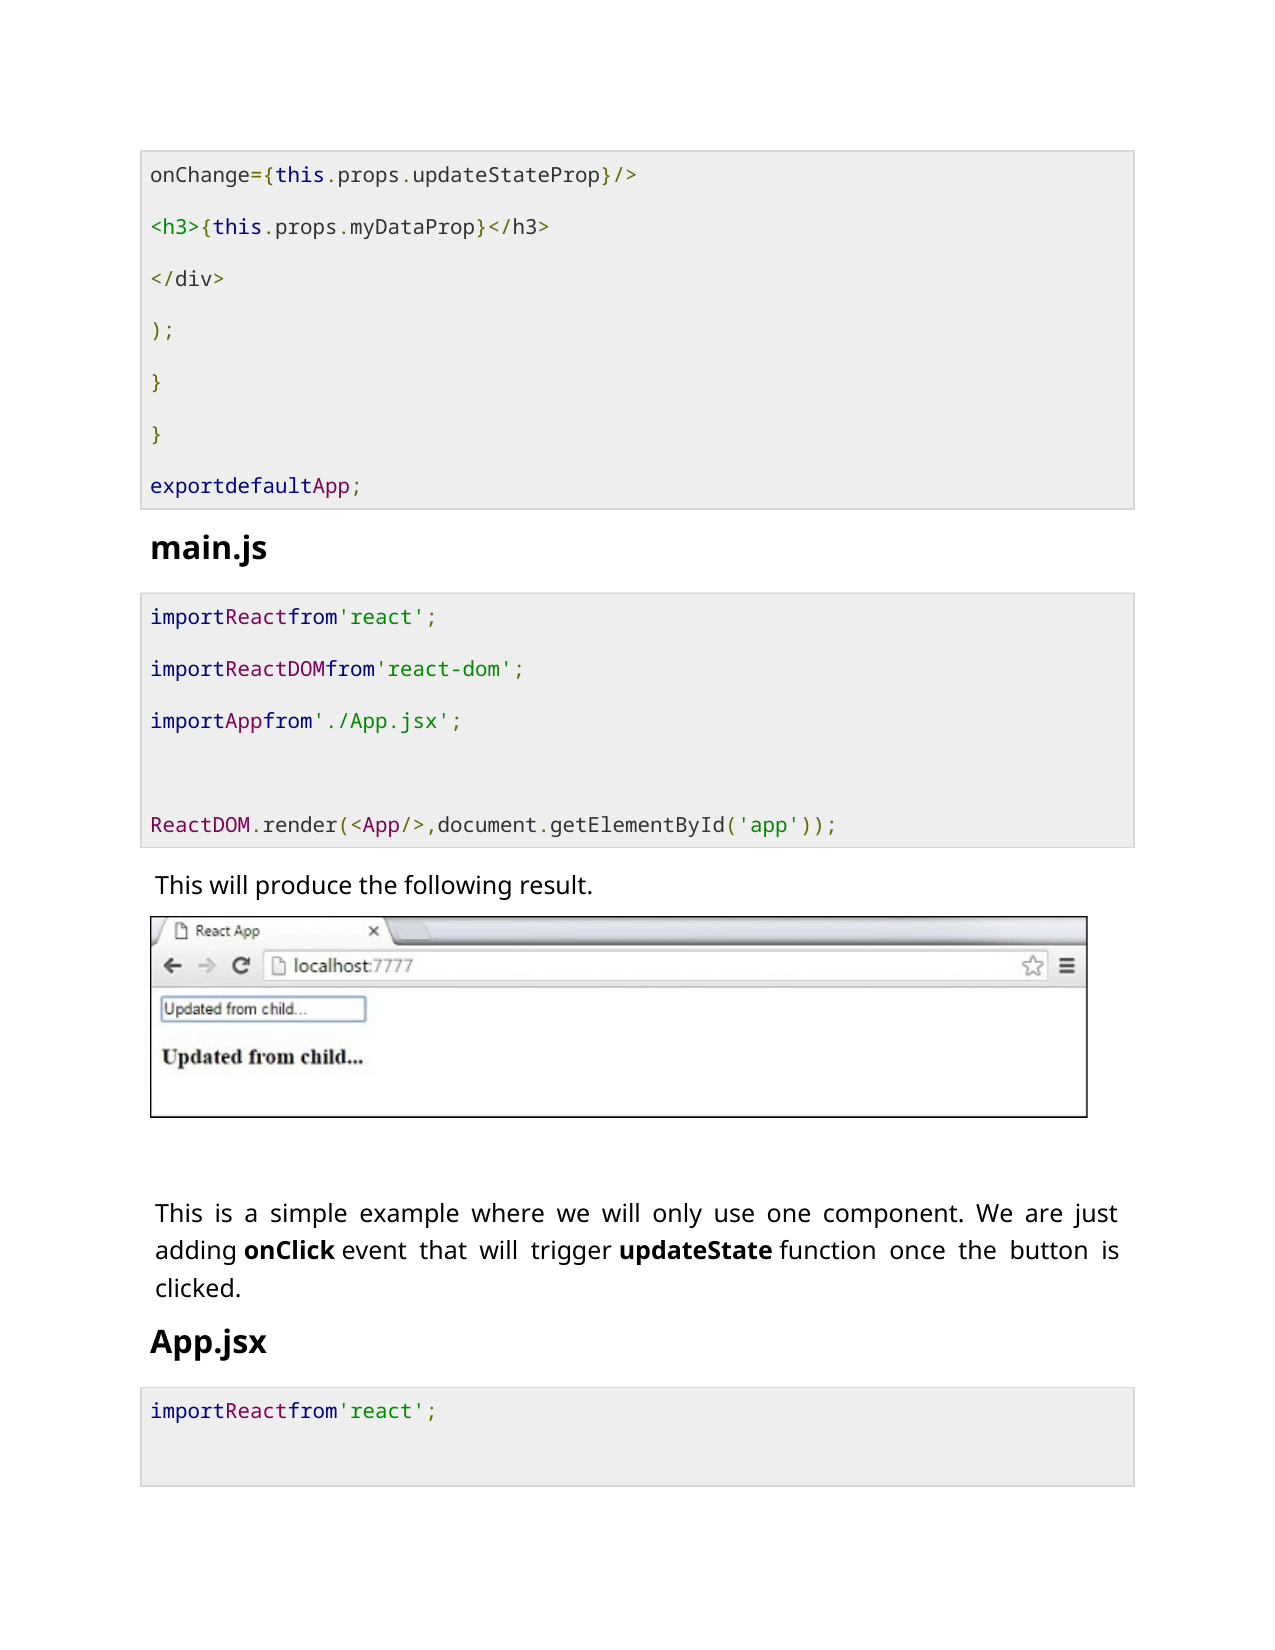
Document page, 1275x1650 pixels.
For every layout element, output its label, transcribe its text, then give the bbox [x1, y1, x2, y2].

text onChange={this.props.updateStateProp}/> [142, 152, 1133, 188]
text This will produce the following result. [155, 864, 1120, 901]
text </div> [142, 254, 1133, 292]
text importReactfrom'react'; [142, 594, 1133, 631]
text importReactDOMfrom'react-dom'; [142, 644, 1133, 683]
text exportdefaultApp; [142, 461, 1133, 508]
subtitle App.jsx [150, 1319, 1120, 1363]
text } [142, 409, 1133, 448]
text <h3>{this.props.myDataProp}</h3> [142, 202, 1133, 240]
text importReactfrom'react'; [142, 1388, 1133, 1425]
text This is a simple example where we will only use one component. We are just adding onClick event that will trigger updateState function once the button is clicked. [155, 1192, 1120, 1304]
text } [142, 357, 1133, 396]
text ReactDOM.render(<App/>,document.getElementById('app')); [142, 800, 1133, 847]
text importAppfrom'./App.jsx'; [142, 696, 1133, 734]
picture [150, 916, 1088, 1118]
text ); [142, 306, 1133, 344]
subtitle main.js [150, 525, 1120, 569]
